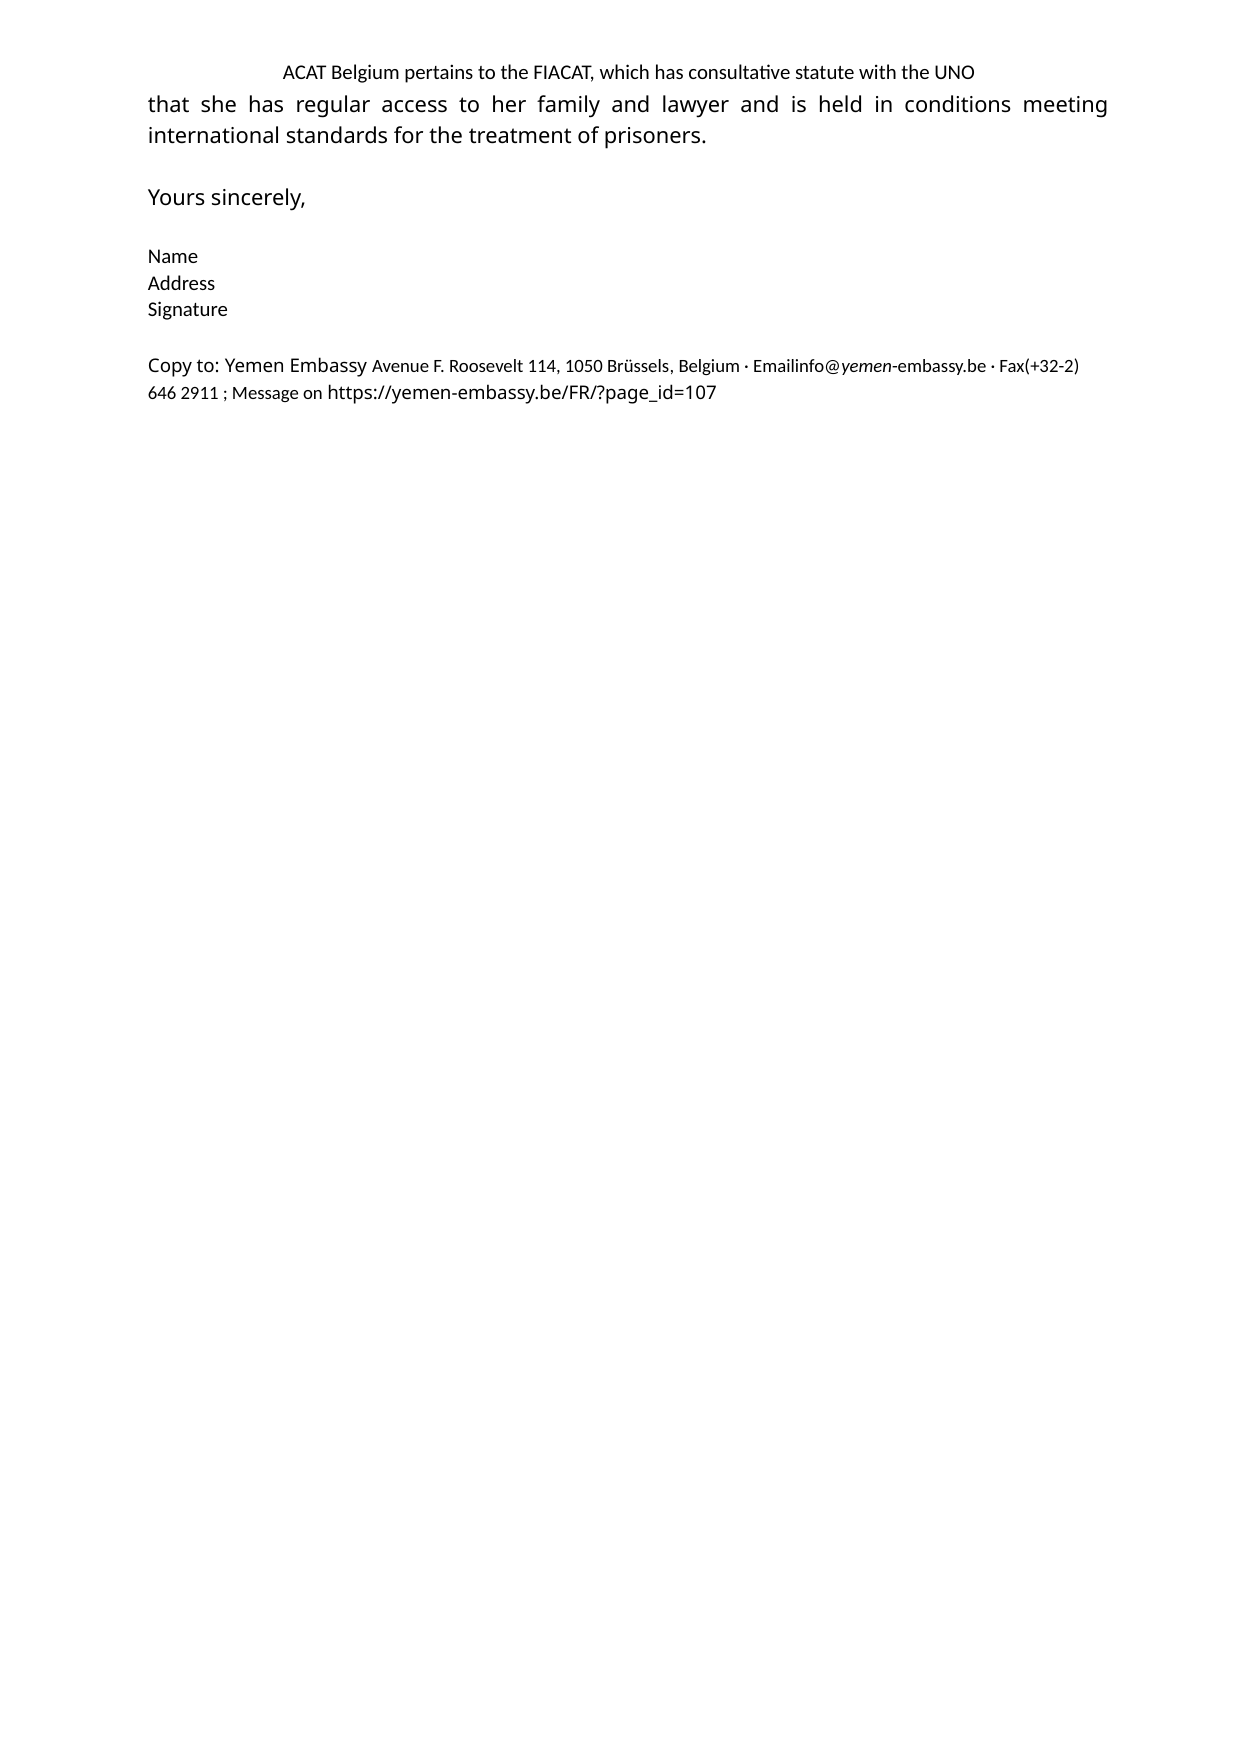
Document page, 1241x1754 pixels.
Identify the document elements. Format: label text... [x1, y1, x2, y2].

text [148, 89, 1110, 150]
text Address [148, 270, 1110, 295]
text Yours sincerely, [148, 182, 1110, 212]
text Signature [148, 296, 1110, 322]
text Name [148, 243, 1110, 268]
text Copy to: Yemen Embassy Avenue F. Roosevelt 114, 1050 Brüssels, Belgium · Emailinfo@yemen-embassy.be · Fax(+32-2) 646 2911 ; Message on https://yemen-embassy.be/FR/?page_id=107 [148, 352, 1110, 405]
